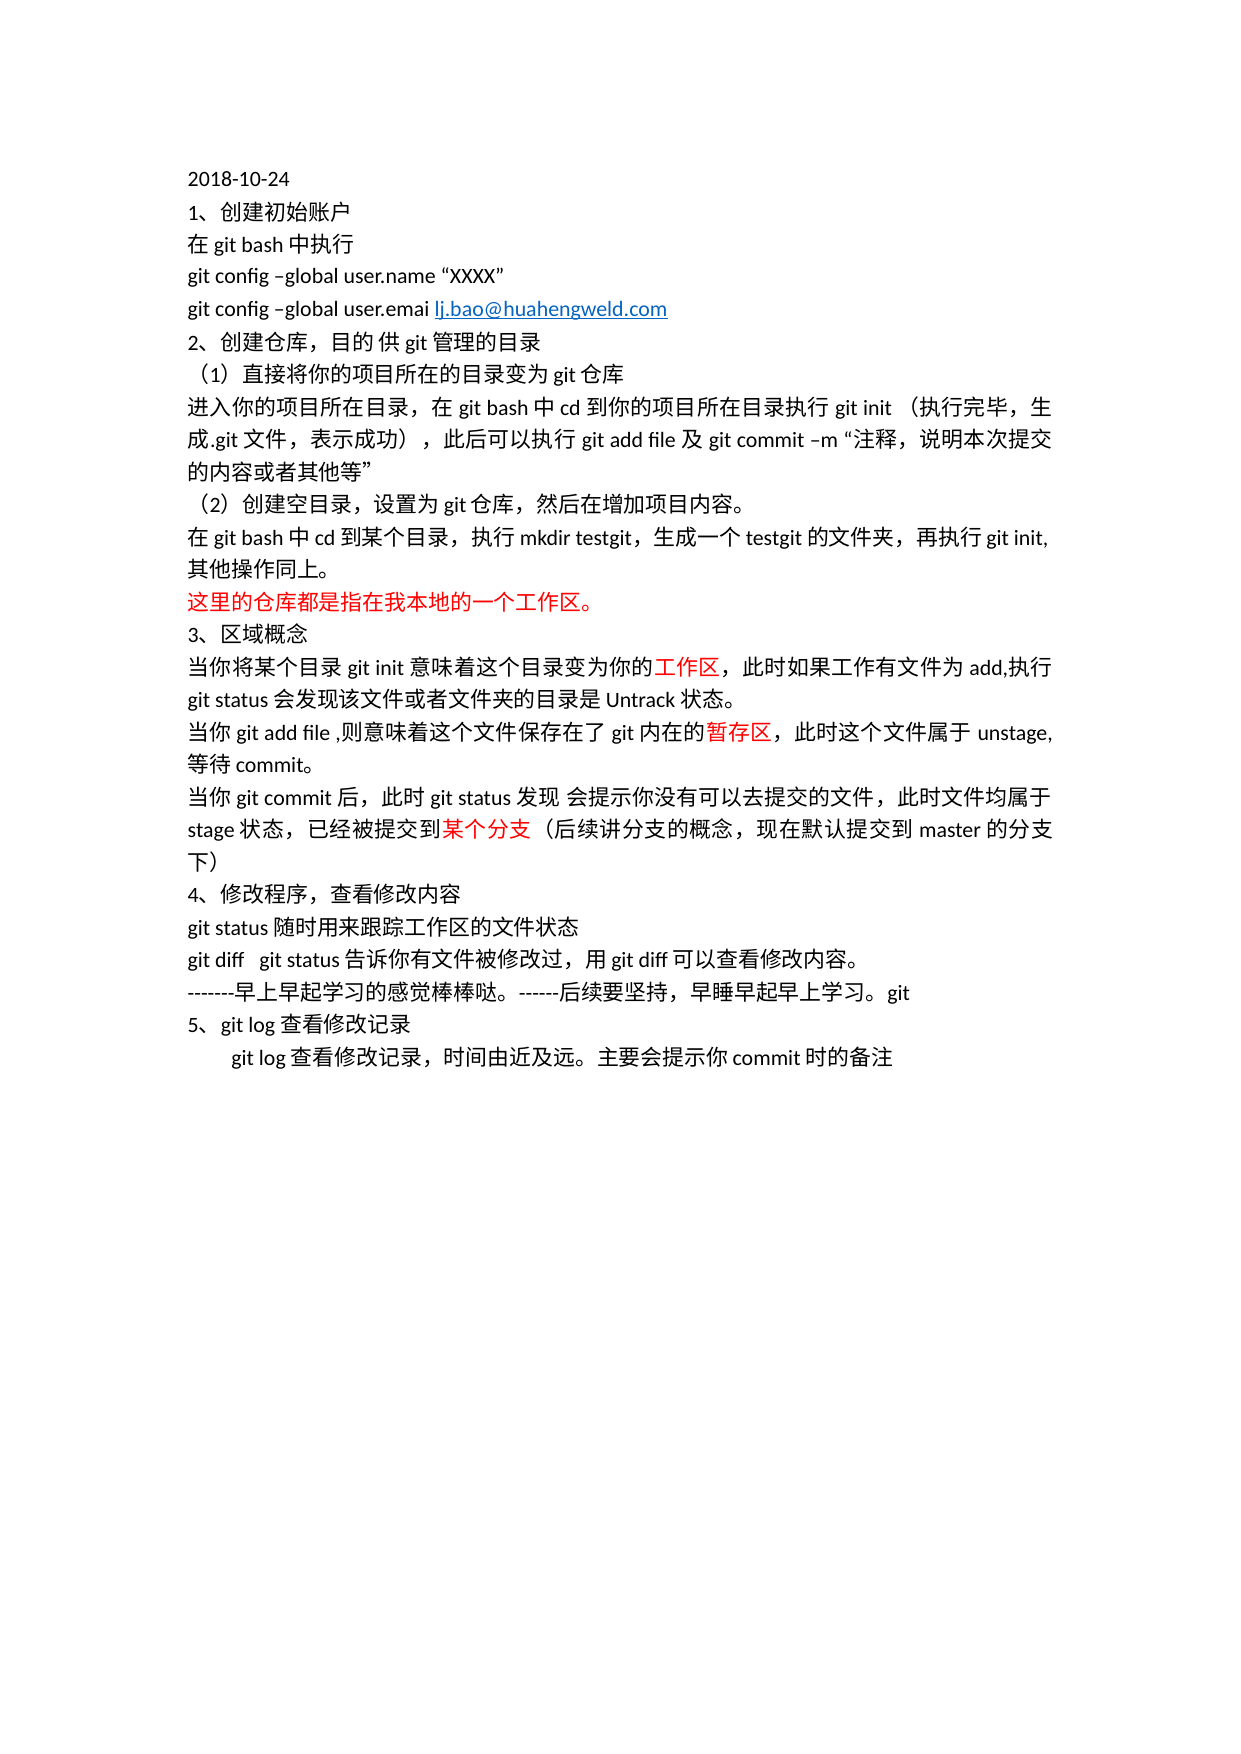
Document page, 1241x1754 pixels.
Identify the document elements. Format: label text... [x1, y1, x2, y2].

text git log 查看修改记录，时间由近及远。主要会提示你commit 时的备注 [187, 1039, 1053, 1072]
text -------早上早起学习的感觉棒棒哒。------后续要坚持，早睡早起早上学习。git [187, 974, 1053, 1007]
text git status 随时用来跟踪工作区的文件状态 [187, 909, 1053, 942]
text （1）直接将你的项目所在的目录变为git仓库 [187, 357, 1053, 389]
text 在git bash 中执行 [187, 227, 1053, 259]
text git diff git status告诉你有文件被修改过，用git diff可以查看修改内容。 [187, 942, 1053, 974]
text 当你将某个目录git init 意味着这个目录变为你的工作区，此时如果工作有文件为add,执行git status 会发现该文件或者文件夹的目录是Untrack 状态。 [187, 649, 1053, 714]
text 2、创建仓库，目的 供git管理的目录 [187, 324, 1053, 357]
text git config –global user.emai lj.bao@huahengweld.com [187, 292, 1053, 324]
text 4、修改程序，查看修改内容 [187, 877, 1053, 909]
text 进入你的项目所在目录，在git bash中cd 到你的项目所在目录执行git init （执行完毕，生成.git 文件，表示成功），此后可以执行 git add file 及 git commit –m “注释，说明本次提交的内容或者其他等” [187, 389, 1053, 487]
text 当你git commit 后，此时git status 发现 会提示你没有可以去提交的文件，此时文件均属于stage状态，已经被提交到某个分支（后续讲分支的概念，现在默认提交到master的分支下） [187, 779, 1053, 877]
text 3、区域概念 [187, 617, 1053, 649]
text 其他操作同上。 [187, 552, 1053, 584]
text （2）创建空目录，设置为git仓库，然后在增加项目内容。 [187, 487, 1053, 519]
text 1、创建初始账户 [187, 194, 1053, 227]
text git config –global user.name “XXXX” [187, 259, 1053, 292]
text 2018-10-24 [187, 162, 1053, 194]
text 当你git add file ,则意味着这个文件保存在了git 内在的暂存区，此时这个文件属于 unstage,等待commit。 [187, 714, 1053, 779]
text 5、git log 查看修改记录 [187, 1007, 1053, 1039]
text 在git bash 中cd到某个目录，执行 mkdir testgit，生成一个testgit 的文件夹，再执行git init, [187, 519, 1053, 552]
text 这里的仓库都是指在我本地的一个工作区。 [187, 584, 1053, 617]
